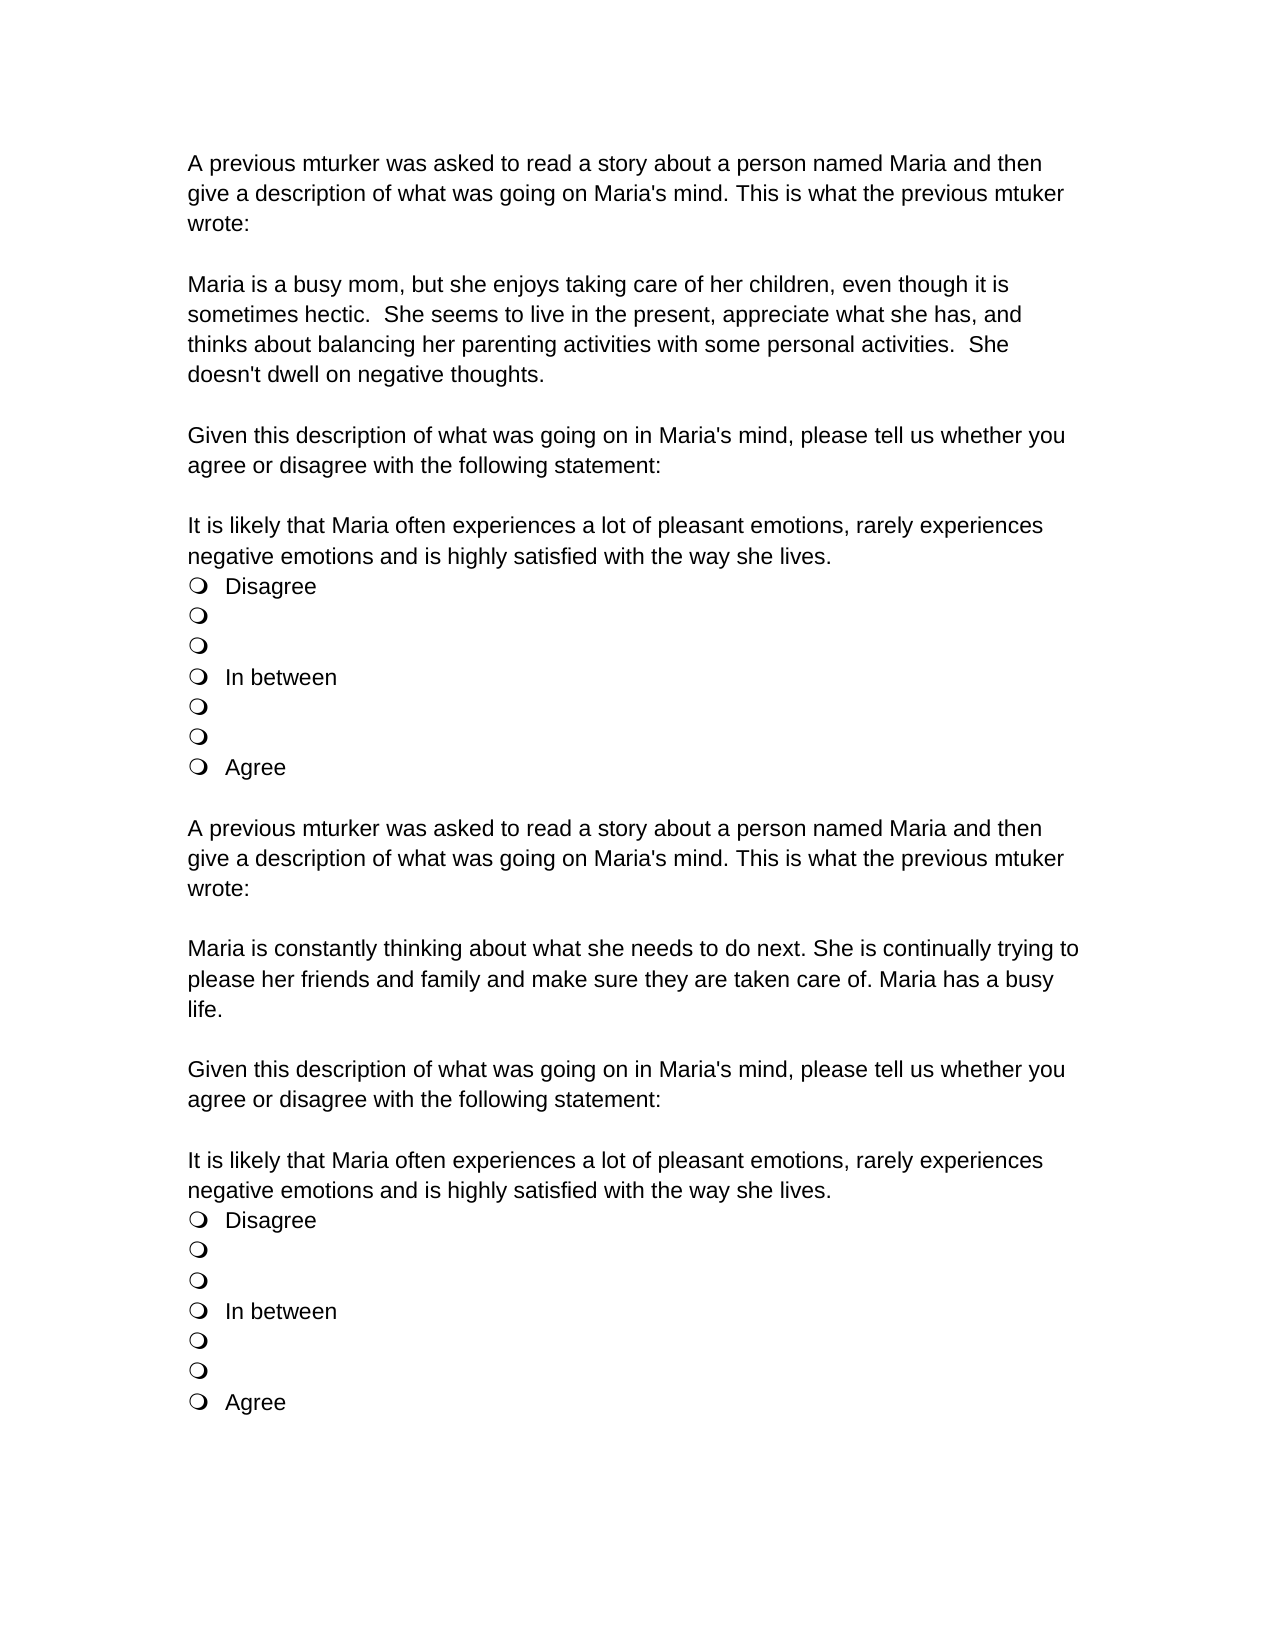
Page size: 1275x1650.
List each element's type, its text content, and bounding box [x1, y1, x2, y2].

text A previous mturker was asked to read a story about a person named Maria and then give a description of what was going on Maria's mind. This is what the previous mtuker wrote: [187, 150, 1087, 237]
list In between [187, 663, 1087, 690]
text Maria is constantly thinking about what she needs to do next. She is continually trying to please her friends and family and make sure they are taken care of. Maria has a busy life. [187, 935, 1087, 1022]
text Given this description of what was going on in Maria's mind, please tell us whether you agree or disagree with the following statement: [187, 422, 1087, 478]
list Disagree [187, 573, 1087, 599]
text Given this description of what was going on in Maria's mind, please tell us whether you agree or disagree with the following statement: [187, 1056, 1087, 1113]
text A previous mturker was asked to read a story about a person named Maria and then give a description of what was going on Maria's mind. This is what the previous mtuker wrote: [187, 814, 1087, 901]
list In between [187, 1298, 1087, 1324]
list Agree [187, 754, 1087, 781]
list Agree [187, 1388, 1087, 1415]
list Disagree [187, 1207, 1087, 1234]
text Maria is a busy mom, but she enjoys taking care of her children, even though it is sometimes hectic. She seems to live in the present, appreciate what she has, and thinks about balancing her parenting activities with some personal activities. She doesn't dwell on negative thoughts. [187, 271, 1087, 388]
